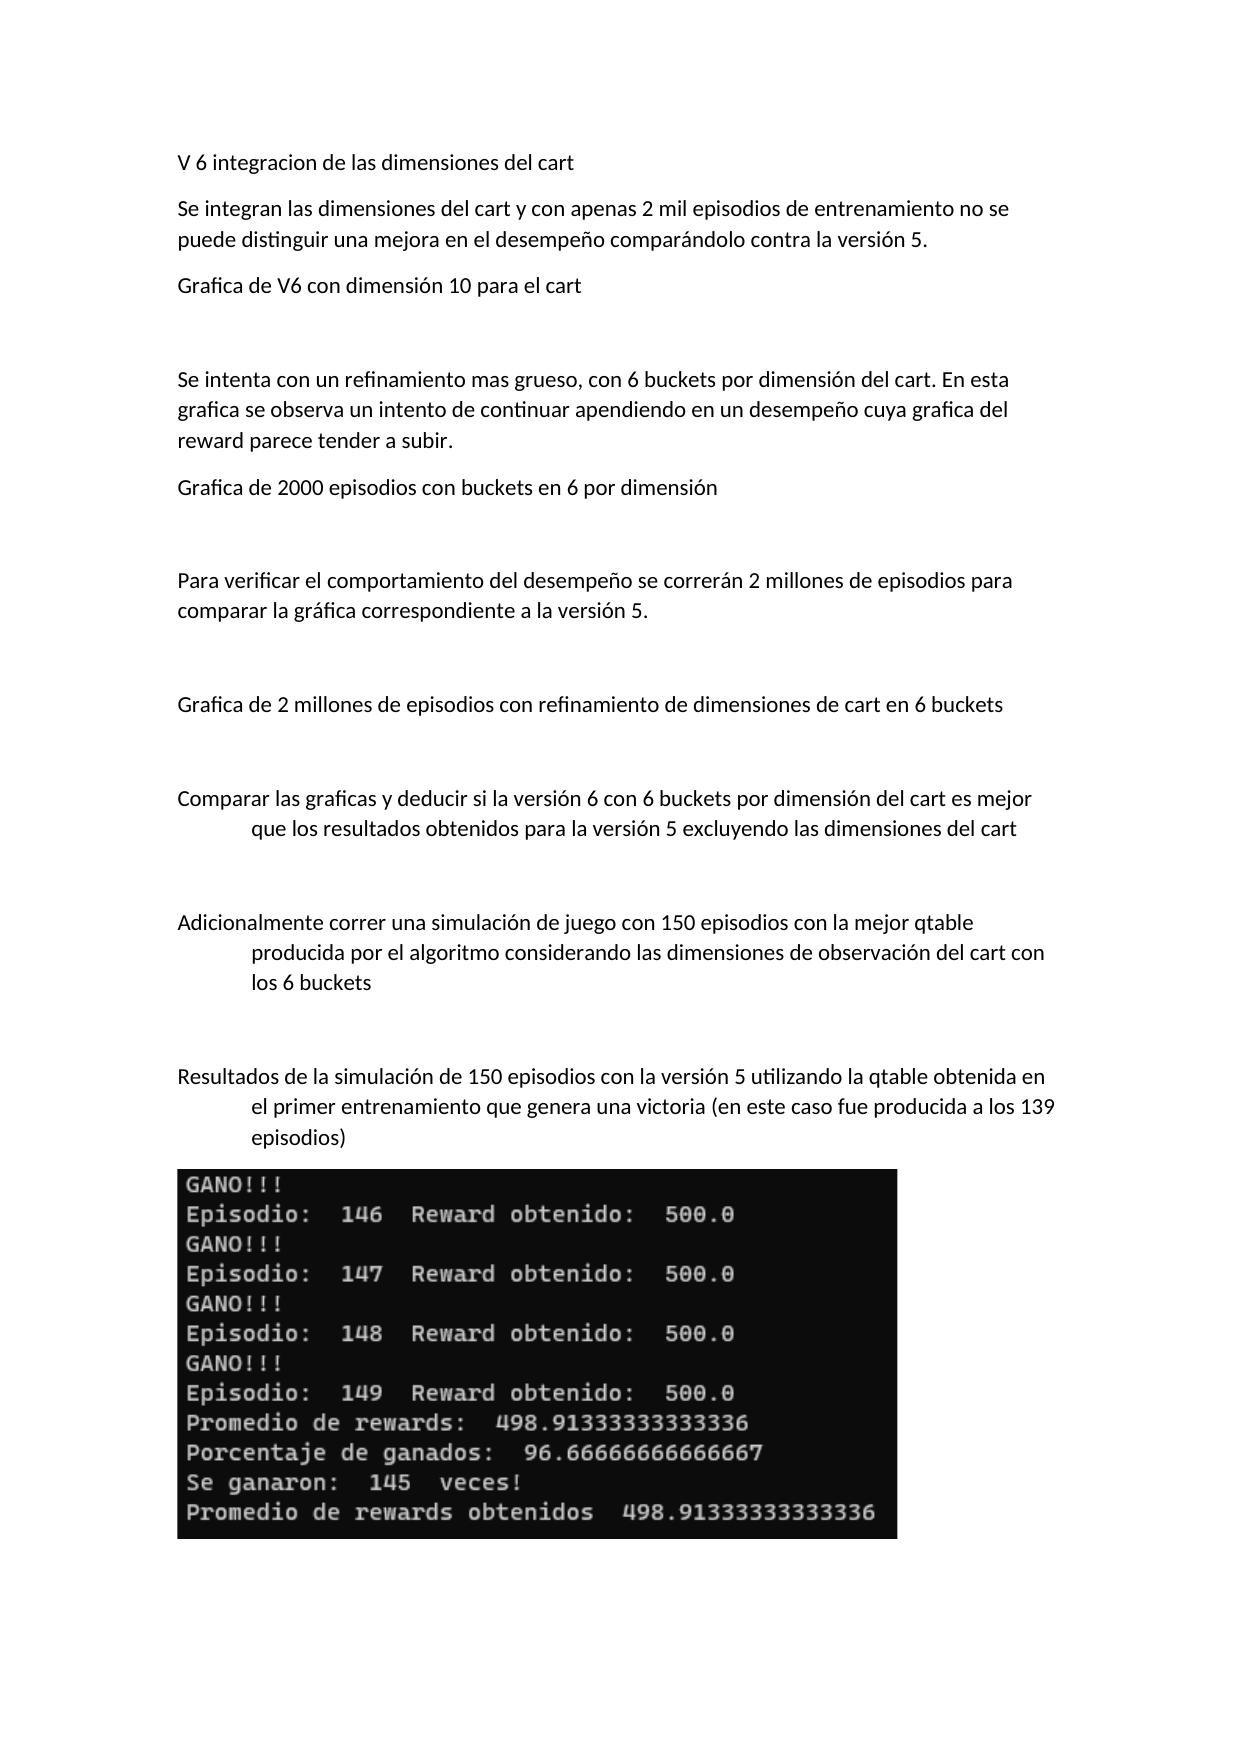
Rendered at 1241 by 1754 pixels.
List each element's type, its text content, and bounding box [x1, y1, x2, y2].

text Comparar las graficas y deducir si la versión 6 con 6 buckets por dimensión del cart es mejor que los resultados obtenidos para la versión 5 excluyendo las dimensiones del cart [177, 784, 1063, 842]
text Se integran las dimensiones del cart y con apenas 2 mil episodios de entrenamiento no se puede distinguir una mejora en el desempeño comparándolo contra la versión 5. [177, 194, 1063, 253]
text Para verificar el comportamiento del desempeño se correrán 2 millones de episodios para comparar la gráfica correspondiente a la versión 5. [177, 566, 1063, 624]
text Grafica de 2000 episodios con buckets en 6 por dimensión [177, 473, 1063, 501]
text V 6 integracion de las dimensiones del cart [177, 148, 1063, 176]
text Adicionalmente correr una simulación de juego con 150 episodios con la mejor qtable producida por el algoritmo considerando las dimensiones de observación del cart con los 6 buckets [177, 908, 1063, 996]
text Resultados de la simulación de 150 episodios con la versión 5 utilizando la qtable obtenida en el primer entrenamiento que genera una victoria (en este caso fue producida a los 139 episodios) [177, 1062, 1063, 1151]
text Grafica de V6 con dimensión 10 para el cart [177, 272, 1063, 299]
text Se intenta con un refinamiento mas grueso, con 6 buckets por dimensión del cart. En esta grafica se observa un intento de continuar apendiendo en un desempeño cuya grafica del reward parece tender a subir. [177, 365, 1063, 454]
picture [177, 1169, 898, 1539]
text Grafica de 2 millones de episodios con refinamiento de dimensiones de cart en 6 buckets [177, 690, 1063, 718]
